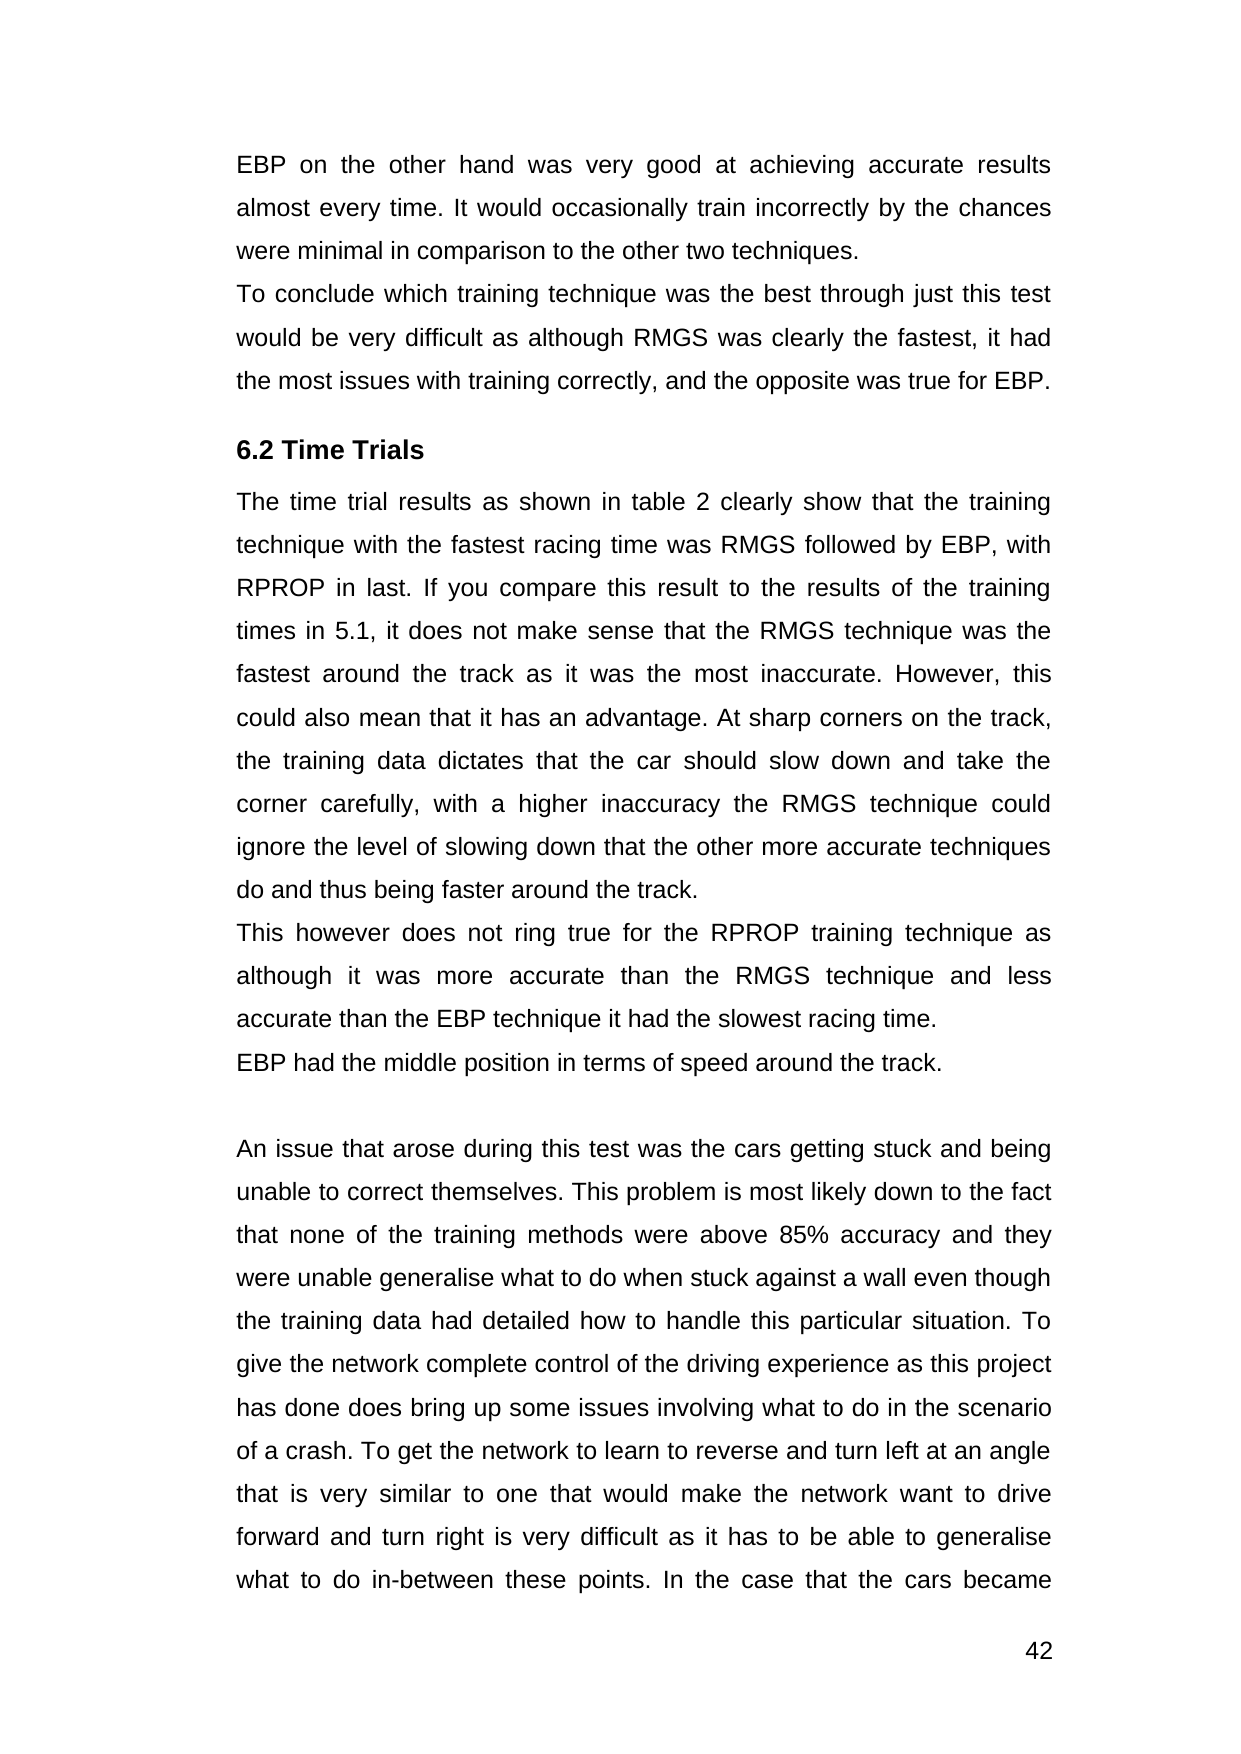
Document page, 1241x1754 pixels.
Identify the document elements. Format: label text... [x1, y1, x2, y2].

text EBP on the other hand was very good at achieving accurate results almost every time. It would occasionally train incorrectly by the chances were minimal in comparison to the other two techniques. [236, 150, 1053, 265]
text This however does not ring true for the RPROP training technique as although it was more accurate than the RMGS technique and less accurate than the EBP technique it had the slowest racing time. [236, 918, 1053, 1033]
subtitle 6.2 Time Trials [236, 434, 1053, 465]
text EBP had the middle position in terms of speed around the track. [236, 1047, 1053, 1076]
text The time trial results as shown in table 2 clearly show that the training technique with the fastest racing time was RMGS followed by EBP, with RPROP in last. If you compare this result to the results of the training times in 5.1, it does not make sense that the RMGS technique was the fastest around the track as it was the most inaccurate. However, this could also mean that it has an advantage. At sharp corners on the track, the training data dictates that the car should slow down and take the corner carefully, with a higher inaccuracy the RMGS technique could ignore the level of slowing down that the other more accurate techniques do and thus being faster around the track. [236, 487, 1053, 904]
text To conclude which training technique was the best through just this test would be very difficult as although RMGS was clearly the fastest, it had the most issues with training correctly, and the opposite was true for EBP. [236, 279, 1053, 394]
